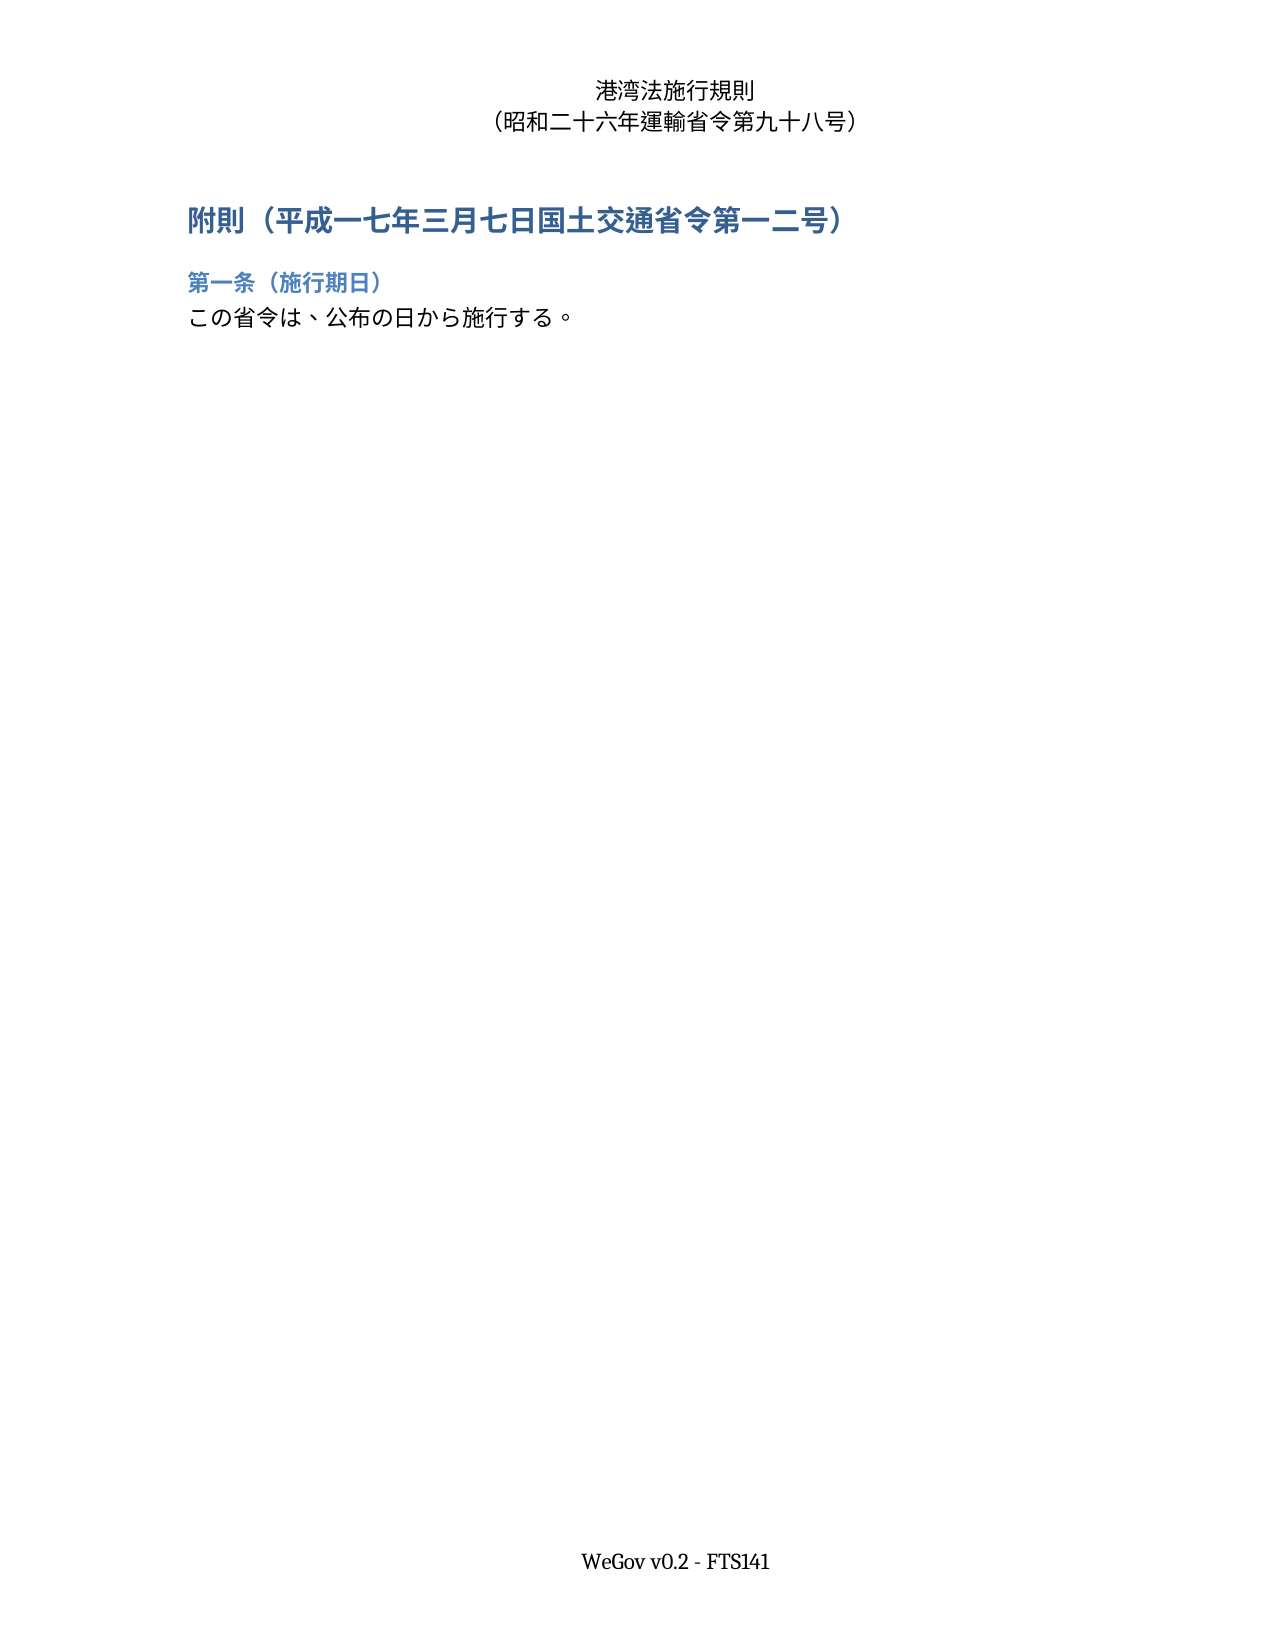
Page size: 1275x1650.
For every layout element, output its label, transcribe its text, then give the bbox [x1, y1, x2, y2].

subtitle 第一条（施行期日） [187, 266, 1087, 298]
subtitle 附則（平成一七年三月七日国土交通省令第一二号） [187, 200, 1087, 240]
text この省令は、公布の日から施行する。 [187, 302, 1087, 334]
